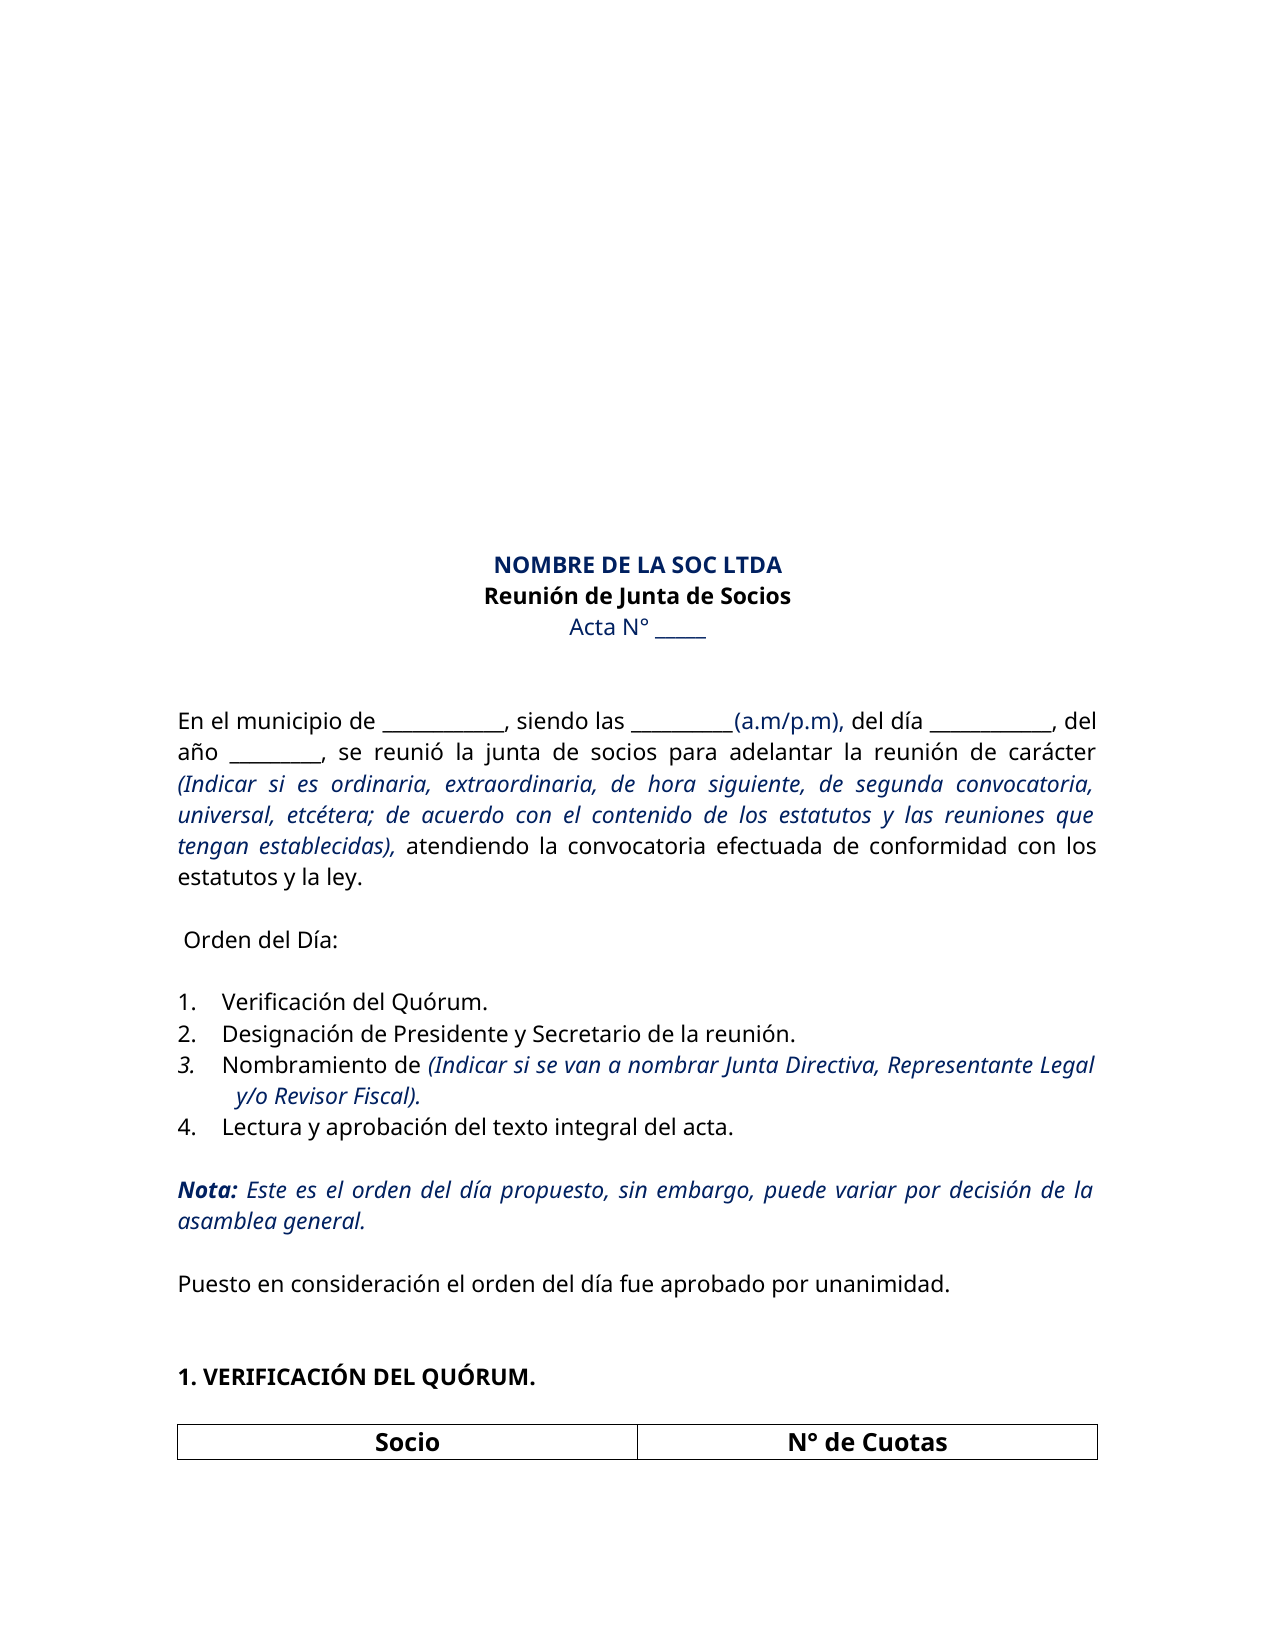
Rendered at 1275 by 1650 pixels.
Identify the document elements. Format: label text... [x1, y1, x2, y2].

list Lectura y aprobación del texto integral del acta. [177, 1111, 1098, 1142]
table_header N° de Cuotas [638, 1425, 1097, 1459]
text Acta N° _____ [177, 611, 1098, 642]
text Orden del Día: [177, 924, 1098, 955]
text En el municipio de ____________, siendo las __________(a.m/p.m), del día ____________, del año _________, se reunió la junta de socios para adelantar la reunión de carácter (Indicar si es ordinaria, extraordinaria, de hora siguiente, de segunda convocatoria, universal, etcétera; de acuerdo con el contenido de los estatutos y las reuniones que tengan establecidas), atendiendo la convocatoria efectuada de conformidad con los estatutos y la ley. [177, 705, 1098, 892]
text 1. VERIFICACIÓN DEL QUÓRUM. [177, 1361, 1098, 1392]
list Verificación del Quórum. [177, 986, 1098, 1017]
table_header Socio [178, 1425, 637, 1459]
text Nota: Este es el orden del día propuesto, sin embargo, puede variar por decisión de la asamblea general. [177, 1174, 1098, 1236]
text Puesto en consideración el orden del día fue aprobado por unanimidad. [177, 1267, 1098, 1299]
list Designación de Presidente y Secretario de la reunión. [177, 1017, 1098, 1049]
text NOMBRE DE LA SOC LTDA [177, 549, 1098, 580]
text Reunión de Junta de Socios [177, 580, 1098, 611]
list Nombramiento de (Indicar si se van a nombrar Junta Directiva, Representante Legal y/o Revisor Fiscal). [177, 1049, 1098, 1111]
